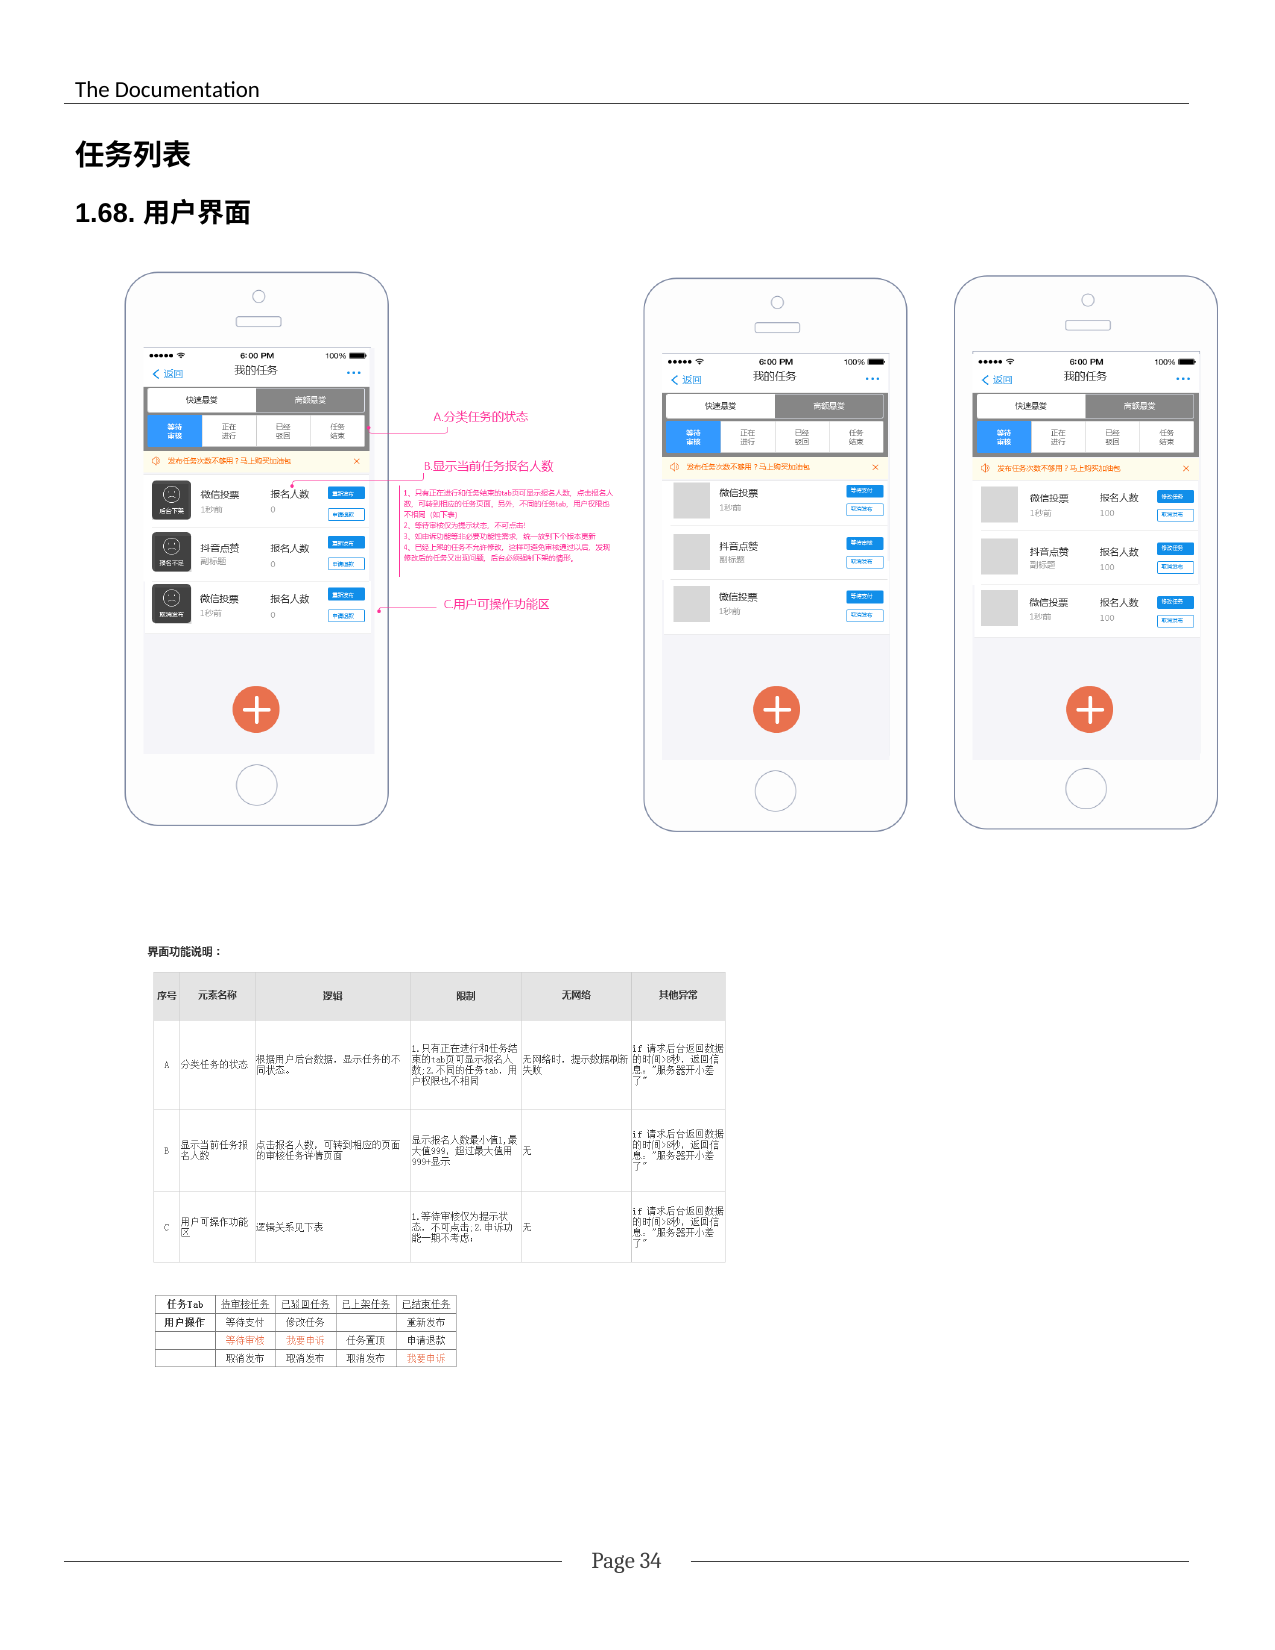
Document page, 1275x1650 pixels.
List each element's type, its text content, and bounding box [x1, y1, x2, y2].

subtitle 用户界面 [75, 197, 1200, 228]
text 任务列表 [75, 138, 1200, 172]
